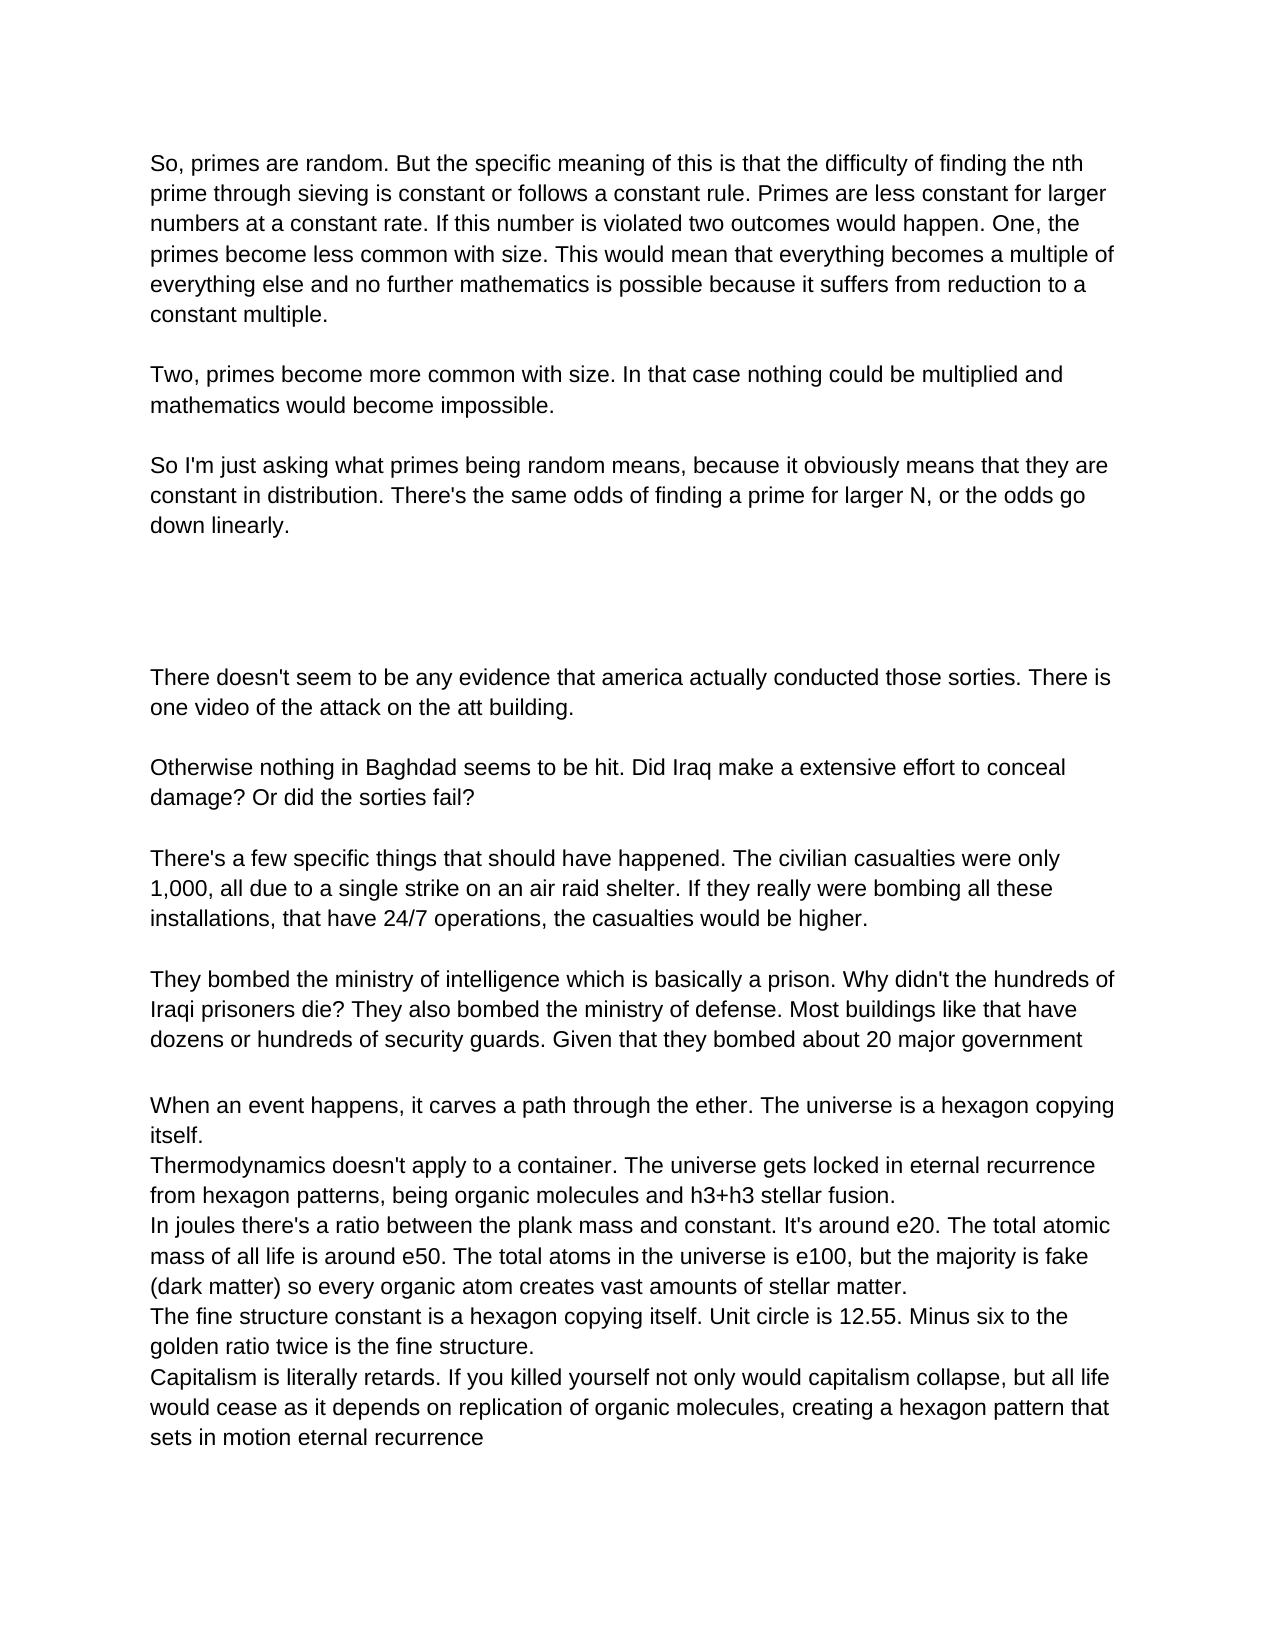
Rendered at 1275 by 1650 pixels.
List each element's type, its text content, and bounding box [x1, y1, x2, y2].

text Otherwise nothing in Baghdad seems to be hit. Did Iraq make a extensive effort to conceal damage? Or did the sorties fail? [150, 754, 1125, 811]
text So, primes are random. But the specific meaning of this is that the difficulty of finding the nth prime through sieving is constant or follows a constant rule. Primes are less constant for larger numbers at a constant rate. If this number is violated two outcomes would happen. One, the primes become less common with size. This would mean that everything becomes a multiple of everything else and no further mathematics is possible because it suffers from reduction to a constant multiple. [150, 150, 1125, 327]
text There's a few specific things that should have happened. The civilian casualties were only 1,000, all due to a single strike on an air raid shelter. If they really were bombing all these installations, that have 24/7 operations, the casualties would be higher. [150, 845, 1125, 932]
text There doesn't seem to be any evidence that america actually conducted those sorties. There is one video of the attack on the att building. [150, 663, 1125, 720]
text So I'm just asking what primes being random means, because it obviously means that they are constant in distribution. There's the same odds of finding a prime for larger N, or the odds go down linearly. [150, 452, 1125, 539]
text Two, primes become more common with size. In that case nothing could be multiplied and mathematics would become impossible. [150, 361, 1125, 418]
text They bombed the ministry of intelligence which is basically a prison. Why didn't the hundreds of Iraqi prisoners die? They also bombed the ministry of defense. Most buildings like that have dozens or hundreds of security guards. Given that they bombed about 20 major government buildings, at night, when they were staffed by guards, why were the casualties so low? Plus, why were there no fires or damage to other structures? [150, 966, 1125, 1052]
